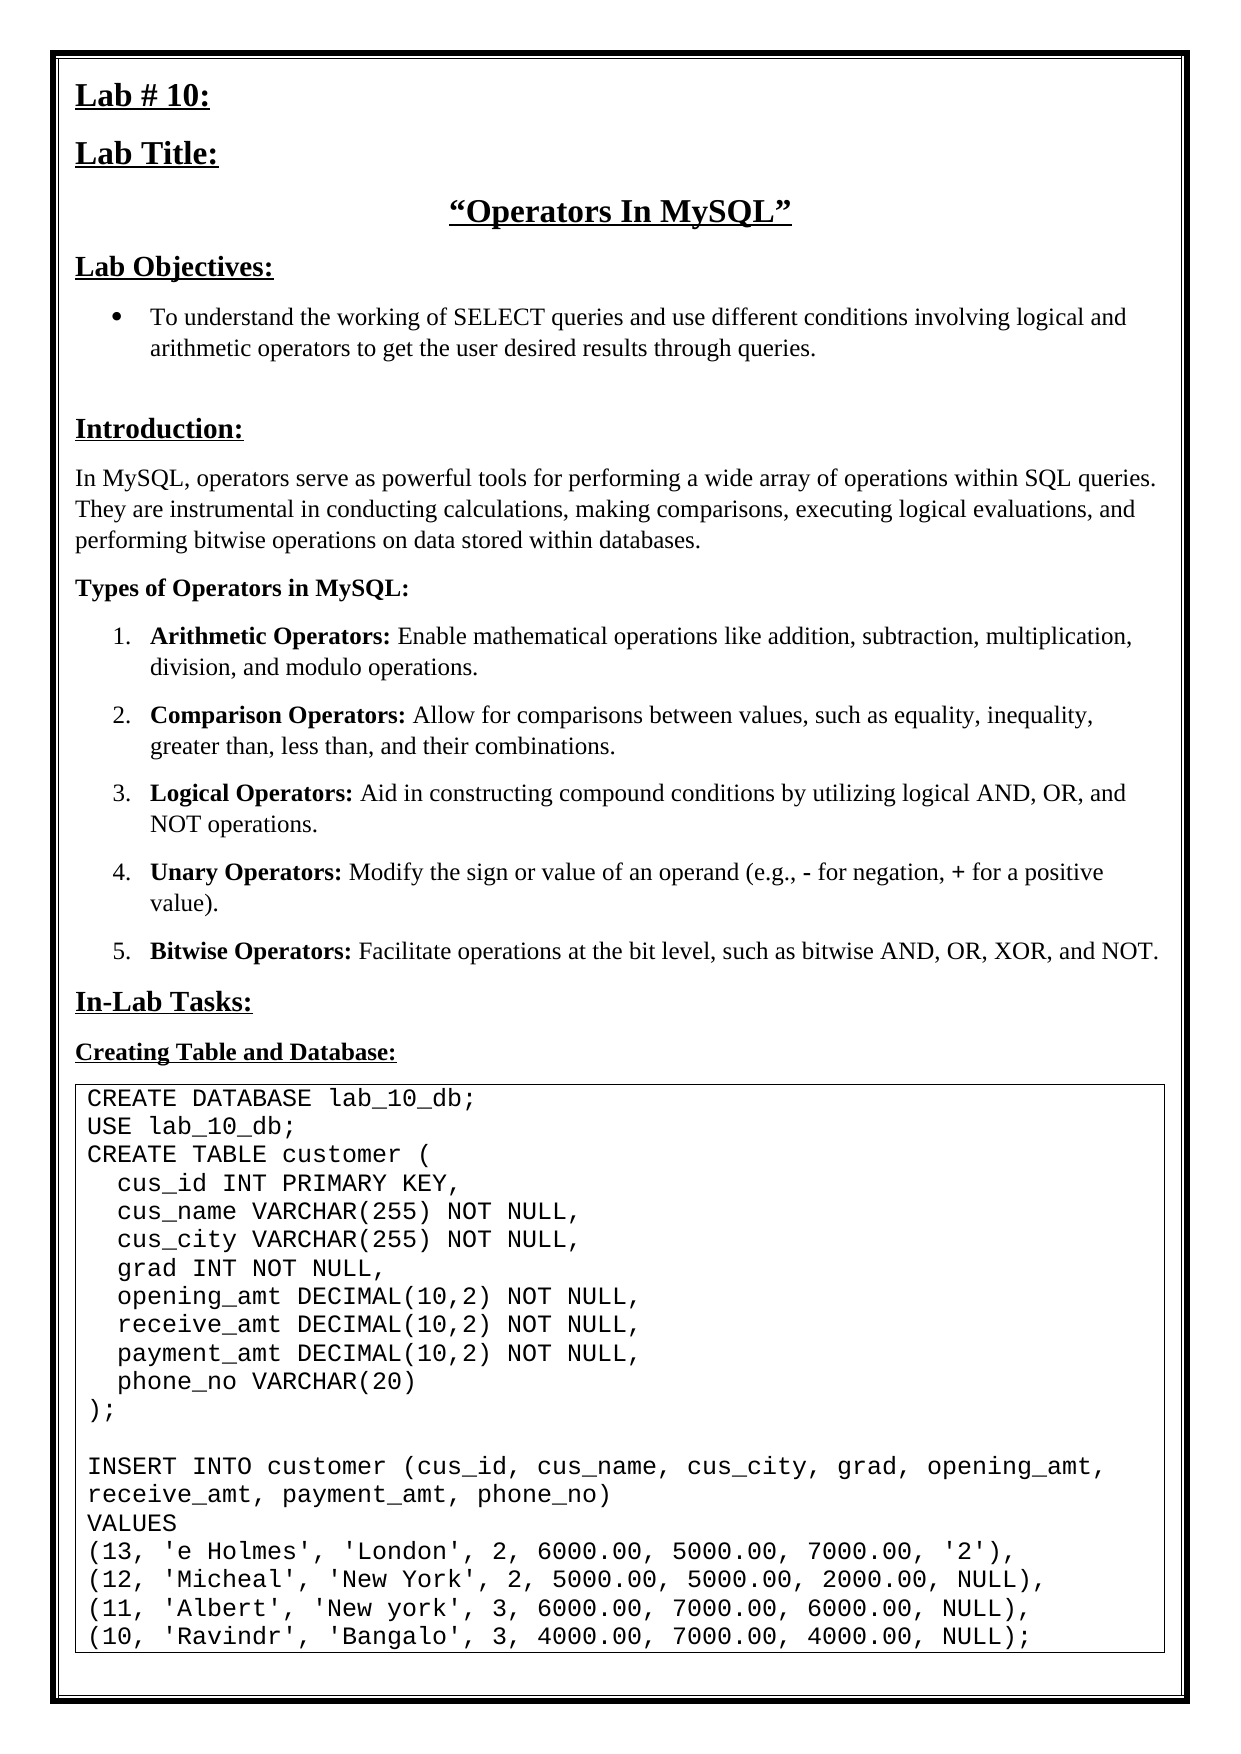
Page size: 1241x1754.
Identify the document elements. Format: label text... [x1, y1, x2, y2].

text Lab Objectives: [75, 249, 1165, 283]
text Lab # 10: [75, 75, 1165, 113]
text Creating Table and Database: [75, 1037, 1165, 1065]
text Introduction: [75, 411, 1165, 444]
text “Operators In MySQL” [75, 191, 1165, 229]
list Bitwise Operators: Facilitate operations at the bit level, such as bitwise AND, OR, XOR, and NOT. [112, 936, 1165, 965]
text In MySQL, operators serve as powerful tools for performing a wide array of operations within SQL queries. They are instrumental in conducting calculations, making comparisons, executing logical evaluations, and performing bitwise operations on data stored within databases. [75, 463, 1165, 554]
list Arithmetic Operators: Enable mathematical operations like addition, subtraction, multiplication, division, and modulo operations. [112, 621, 1165, 681]
list Logical Operators: Aid in constructing compound conditions by utilizing logical AND, OR, and NOT operations. [112, 778, 1165, 838]
list Comparison Operators: Allow for comparisons between values, such as equality, inequality, greater than, less than, and their combinations. [112, 700, 1165, 759]
text Lab Title: [75, 133, 1165, 171]
list To understand the working of SELECT queries and use different conditions involving logical and arithmetic operators to get the user desired results through queries. [112, 302, 1165, 392]
table_header CREATE DATABASE lab_10_db; USE lab_10_db; CREATE TABLE customer ( cus_id INT PRIMARY KEY, cus_name VARCHAR(255) NOT NULL, cus_city VARCHAR(255) NOT NULL, grad INT NOT NULL, opening_amt DECIMAL(10,2) NOT NULL, receive_amt DECIMAL(10,2) NOT NULL, payment_amt DECIMAL(10,2) NOT NULL, phone_no VARCHAR(20) ); INSERT INTO customer (cus_id, cus_name, cus_city, grad, opening_amt, receive_amt, payment_amt, phone_no) VALUES (13, 'e Holmes', 'London', 2, 6000.00, 5000.00, 7000.00, '2'), (12, 'Micheal', 'New York', 2, 5000.00, 5000.00, 2000.00, NULL), (11, 'Albert', 'New york', 3, 6000.00, 7000.00, 6000.00, NULL), (10, 'Ravindr', 'Bangalo', 3, 4000.00, 7000.00, 4000.00, NULL); [76, 1085, 1164, 1652]
text In-Lab Tasks: [75, 984, 1165, 1017]
text Types of Operators in MySQL: [75, 573, 1165, 602]
list Unary Operators: Modify the sign or value of an operand (e.g., - for negation, + for a positive value). [112, 857, 1165, 917]
